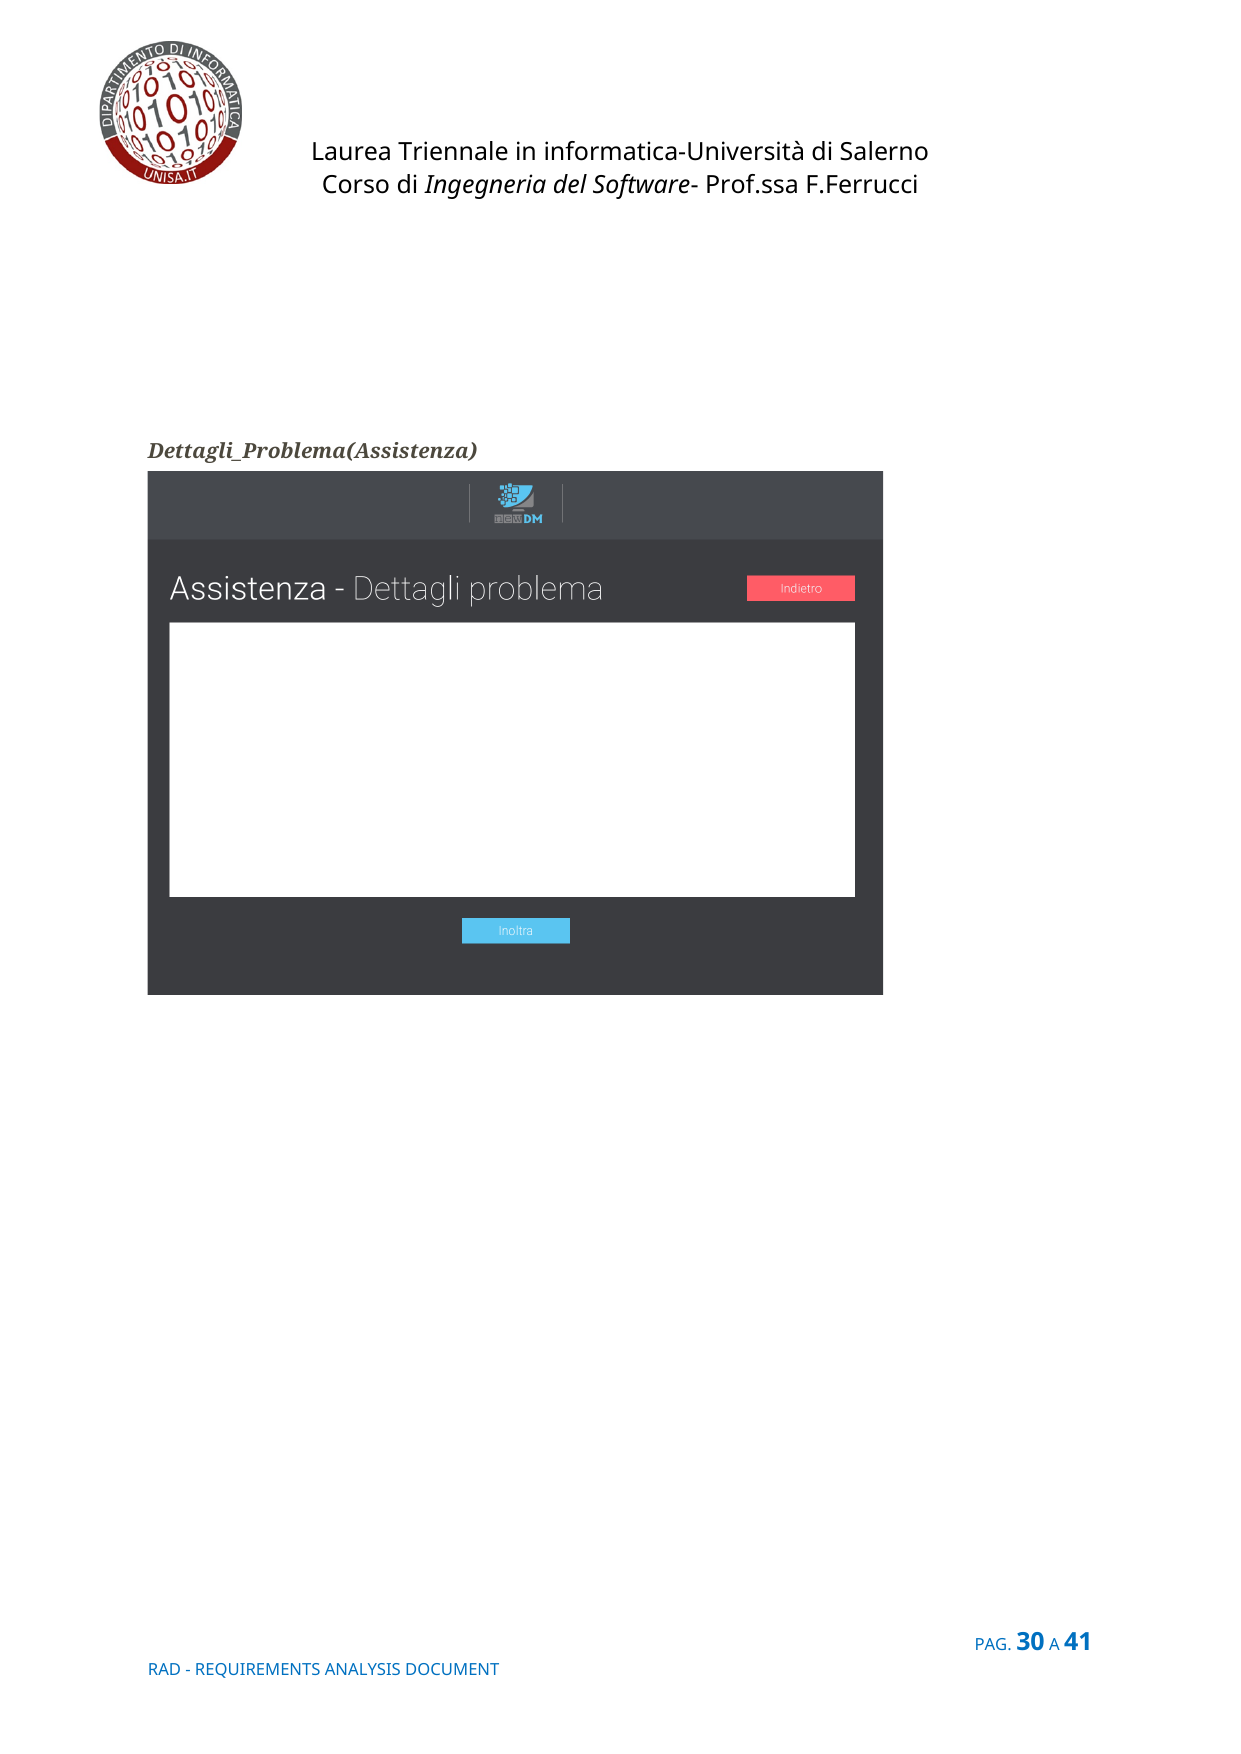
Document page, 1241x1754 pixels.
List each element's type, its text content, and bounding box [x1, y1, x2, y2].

picture [99, 41, 242, 184]
picture [147, 471, 884, 995]
